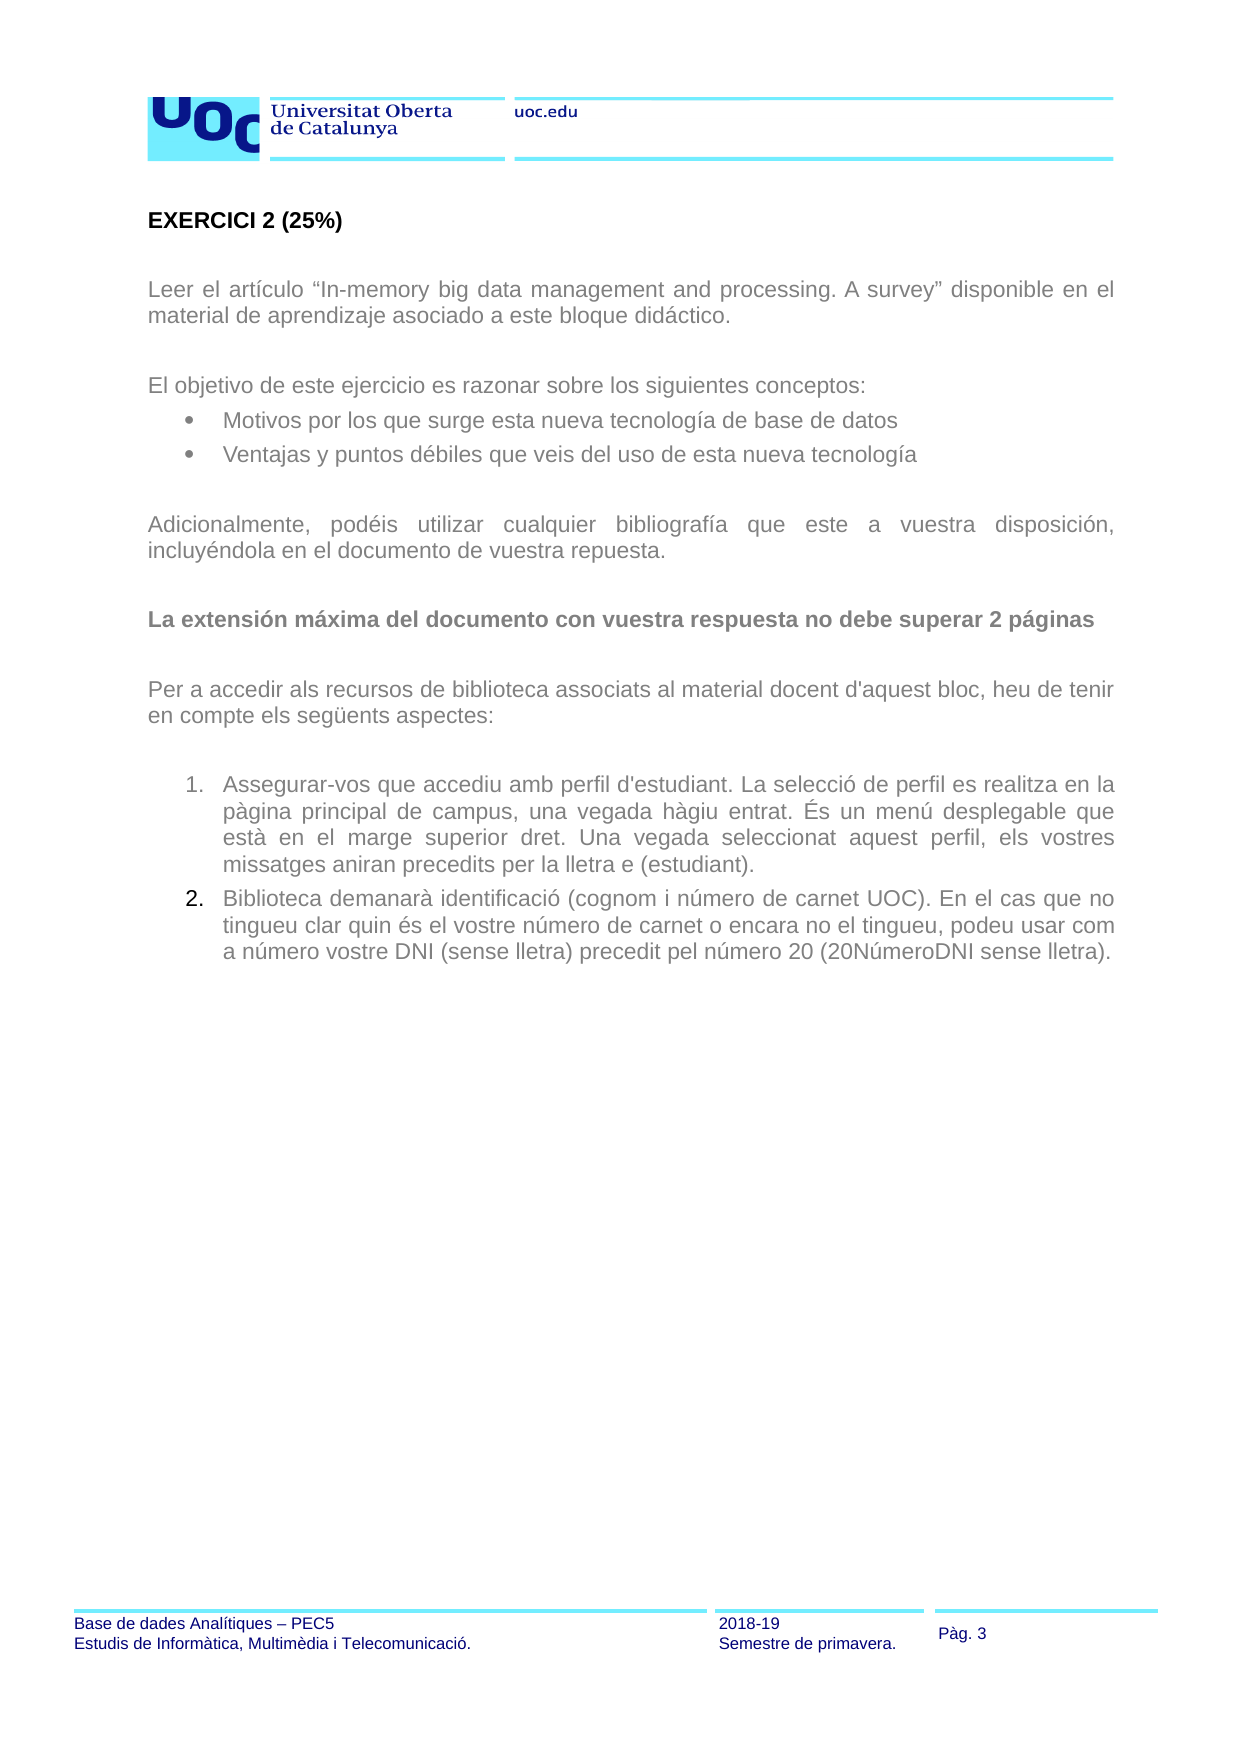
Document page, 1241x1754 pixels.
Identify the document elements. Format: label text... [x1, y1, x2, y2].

text EXERCICI 2 (25%) [148, 207, 1116, 233]
list Biblioteca demanarà identificació (cognom i número de carnet UOC). En el cas que no tingueu clar quin és el vostre número de carnet o encara no el tingueu, podeu usar com a número vostre DNI (sense lletra) precedit pel número 20 (20NúmeroDNI sense lletra). [185, 885, 1116, 964]
list Ventajas y puntos débiles que veis del uso de esta nueva tecnología [185, 441, 1116, 468]
picture [147, 97, 1114, 164]
list Motivos por los que surge esta nueva tecnología de base de datos [185, 407, 1116, 433]
text Leer el artículo “In-memory big data management and processing. A survey” disponible en el material de aprendizaje asociado a este bloque didáctico. [148, 276, 1116, 329]
text El objetivo de este ejercicio es razonar sobre los siguientes conceptos: [148, 372, 1116, 398]
list Assegurar-vos que accediu amb perfil d'estudiant. La selecció de perfil es realitza en la pàgina principal de campus, una vegada hàgiu entrat. És un menú desplegable que està en el marge superior dret. Una vegada seleccionat aquest perfil, els vostres missatges aniran precedits per la lletra e (estudiant). [185, 771, 1116, 877]
text Per a accedir als recursos de biblioteca associats al material docent d'aquest bloc, heu de tenir en compte els següents aspectes: [148, 676, 1116, 728]
text La extensión máxima del documento con vuestra respuesta no debe superar 2 páginas [148, 606, 1116, 633]
text Adicionalmente, podéis utilizar cualquier bibliografía que este a vuestra disposición, incluyéndola en el documento de vuestra repuesta. [148, 511, 1116, 563]
